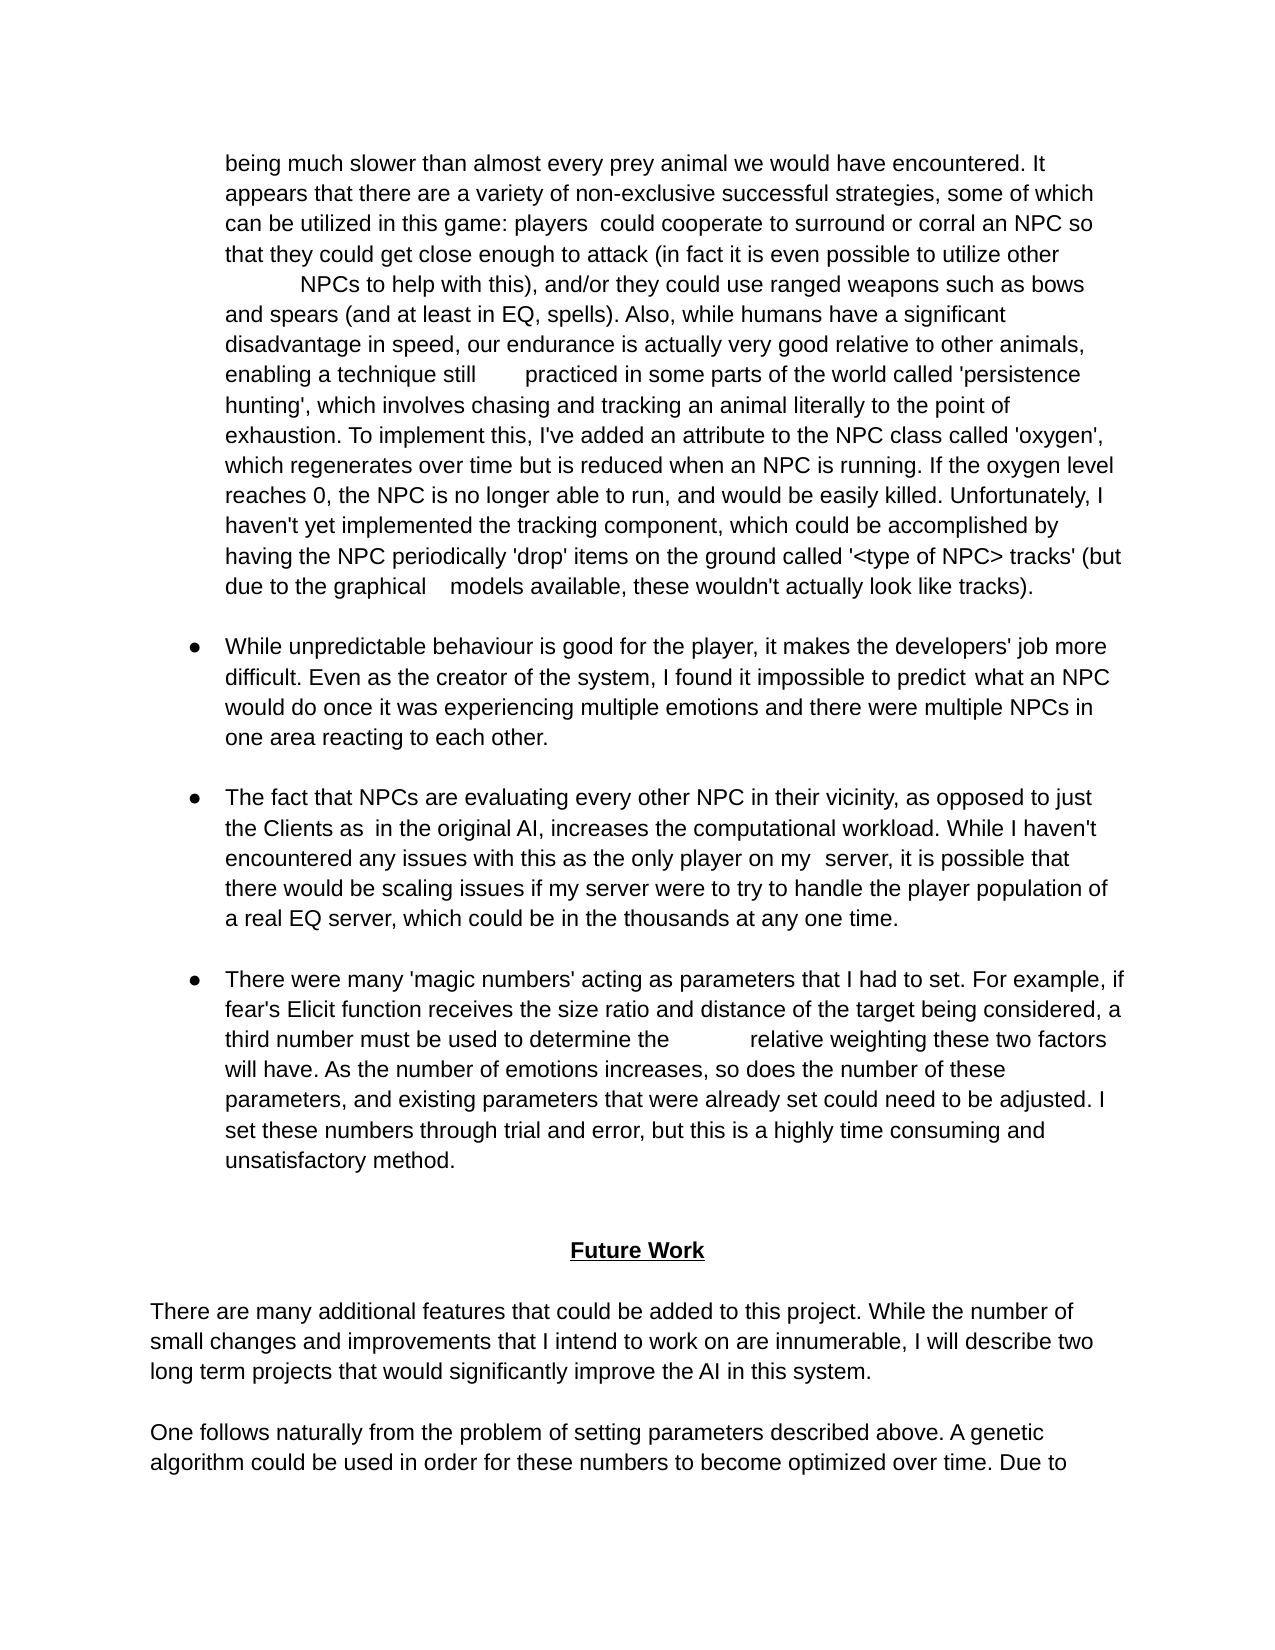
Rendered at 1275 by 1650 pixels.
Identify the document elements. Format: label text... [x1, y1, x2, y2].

list The fact that NPCs are evaluating every other NPC in their vicinity, as opposed to just the Clients as in the original AI, increases the computational workload. While I haven't encountered any issues with this as the only player on my server, it is possible that there would be scaling issues if my server were to try to handle the player population of a real EQ server, which could be in the thousands at any one time. [188, 784, 1125, 932]
text There are many additional features that could be added to this project. While the number of small changes and improvements that I intend to work on are innumerable, I will describe two long term projects that would significantly improve the AI in this system. [150, 1298, 1125, 1385]
text Future Work [150, 1237, 1125, 1264]
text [150, 1419, 1125, 1475]
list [188, 150, 1125, 599]
list There were many 'magic numbers' acting as parameters that I had to set. For example, if fear's Elicit function receives the size ratio and distance of the target being considered, a third number must be used to determine the relative weighting these two factors will have. As the number of emotions increases, so does the number of these parameters, and existing parameters that were already set could need to be adjusted. I set these numbers through trial and error, but this is a highly time consuming and unsatisfactory method. [188, 966, 1125, 1173]
list While unpredictable behaviour is good for the player, it makes the developers' job more difficult. Even as the creator of the system, I found it impossible to predict what an NPC would do once it was experiencing multiple emotions and there were multiple NPCs in one area reacting to each other. [188, 633, 1125, 750]
